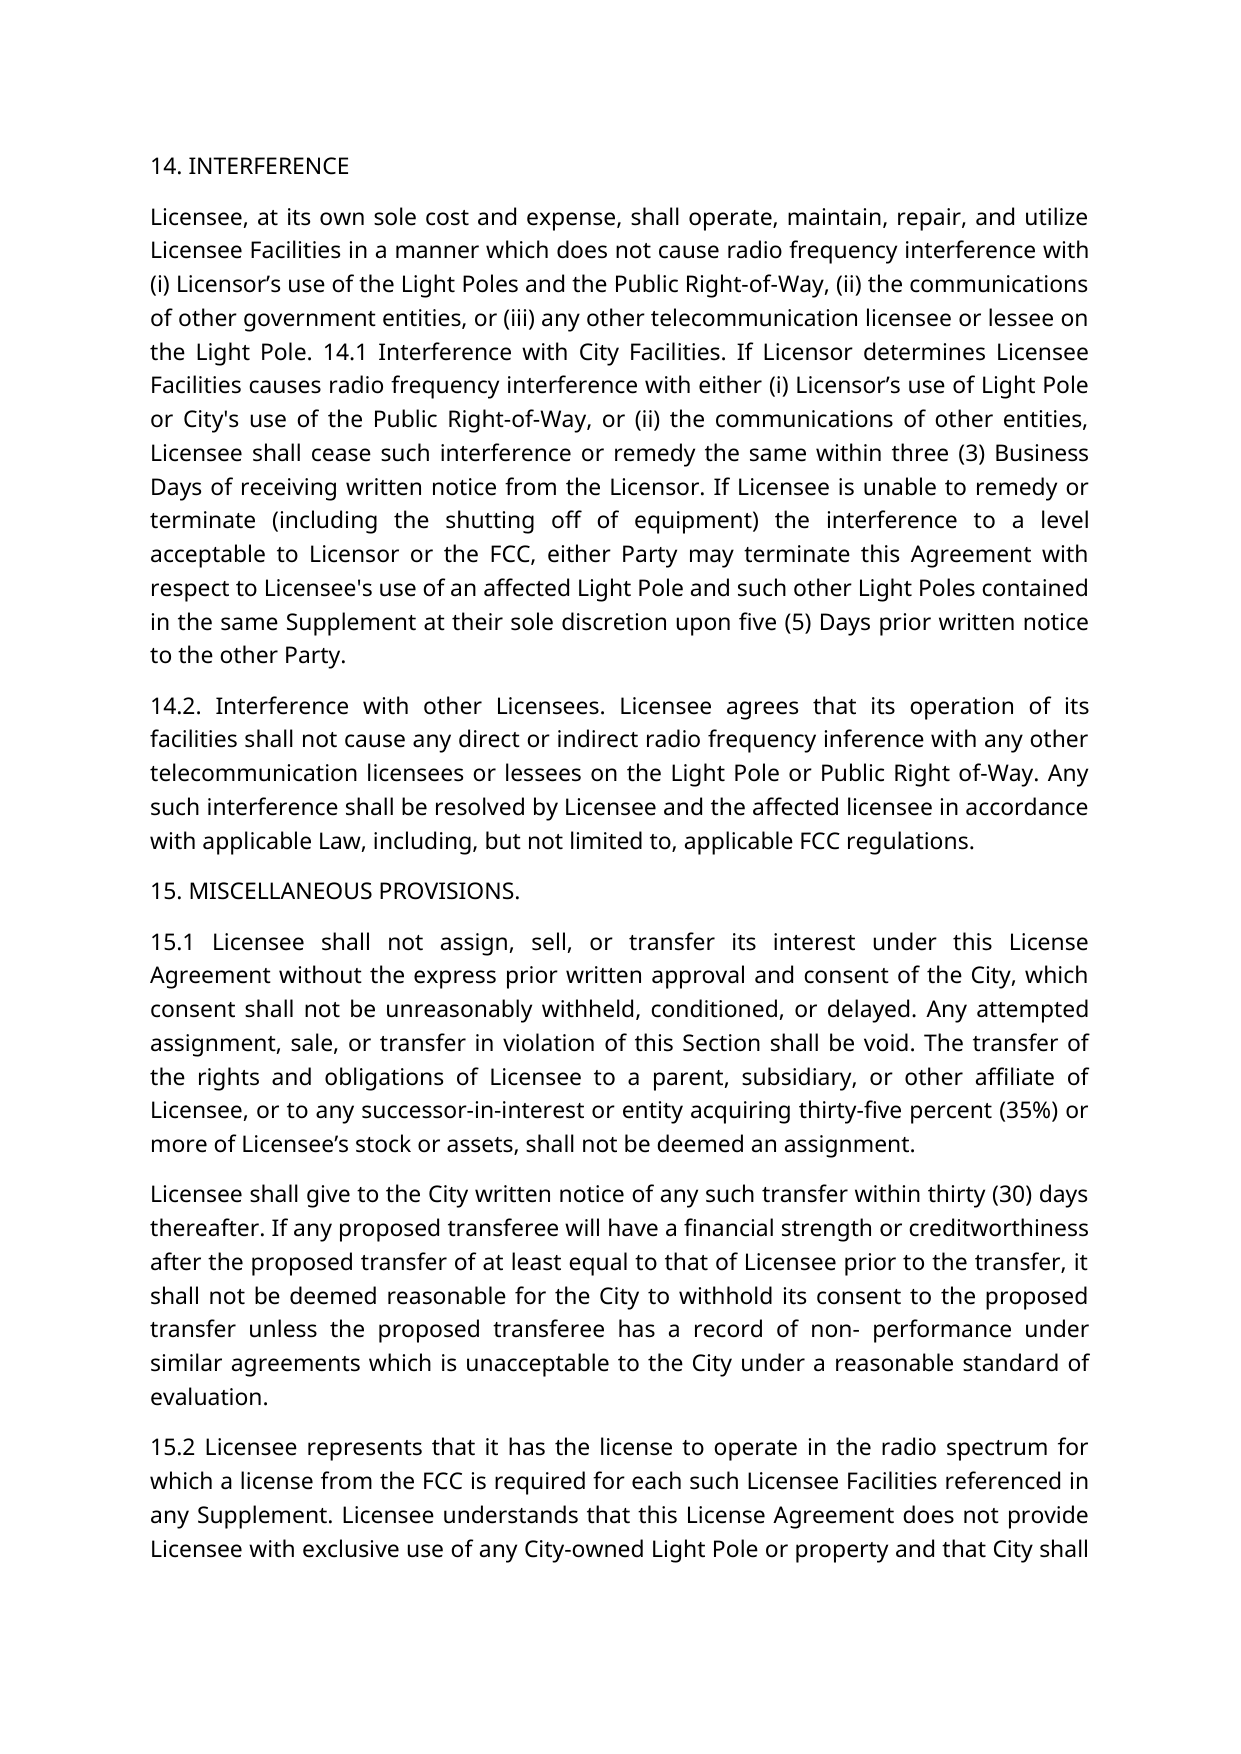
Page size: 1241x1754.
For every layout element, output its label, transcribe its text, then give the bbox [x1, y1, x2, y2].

text 14.2. Interference with other Licensees. Licensee agrees that its operation of its facilities shall not cause any direct or indirect radio frequency inference with any other telecommunication licensees or lessees on the Light Pole or Public Right of-Way. Any such interference shall be resolved by Licensee and the affected licensee in accordance with applicable Law, including, but not limited to, applicable FCC regulations. [150, 689, 1090, 856]
text Licensee shall give to the City written notice of any such transfer within thirty (30) days thereafter. If any proposed transferee will have a financial strength or creditworthiness after the proposed transfer of at least equal to that of Licensee prior to the transfer, it shall not be deemed reasonable for the City to withhold its consent to the proposed transfer unless the proposed transferee has a record of non- performance under similar agreements which is unacceptable to the City under a reasonable standard of evaluation. [150, 1178, 1090, 1412]
text 15. MISCELLANEOUS PROVISIONS. [150, 875, 1090, 906]
text 15.1 Licensee shall not assign, sell, or transfer its interest under this License Agreement without the express prior written approval and consent of the City, which consent shall not be unreasonably withheld, conditioned, or delayed. Any attempted assignment, sale, or transfer in violation of this Section shall be void. The transfer of the rights and obligations of Licensee to a parent, subsidiary, or other affiliate of Licensee, or to any successor-in-interest or entity acquiring thirty-five percent (35%) or more of Licensee’s stock or assets, shall not be deemed an assignment. [150, 925, 1090, 1159]
text 14. INTERFERENCE [150, 150, 1090, 181]
text Licensee, at its own sole cost and expense, shall operate, maintain, repair, and utilize Licensee Facilities in a manner which does not cause radio frequency interference with (i) Licensor’s use of the Light Poles and the Public Right-of-Way, (ii) the communications of other government entities, or (iii) any other telecommunication licensee or lessee on the Light Pole. 14.1 Interference with City Facilities. If Licensor determines Licensee Facilities causes radio frequency interference with either (i) Licensor’s use of Light Pole or City's use of the Public Right-of-Way, or (ii) the communications of other entities, Licensee shall cease such interference or remedy the same within three (3) Business Days of receiving written notice from the Licensor. If Licensee is unable to remedy or terminate (including the shutting off of equipment) the interference to a level acceptable to Licensor or the FCC, either Party may terminate this Agreement with respect to Licensee's use of an affected Light Pole and such other Light Poles contained in the same Supplement at their sole discretion upon five (5) Days prior written notice to the other Party. [150, 200, 1090, 670]
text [150, 1431, 1090, 1564]
